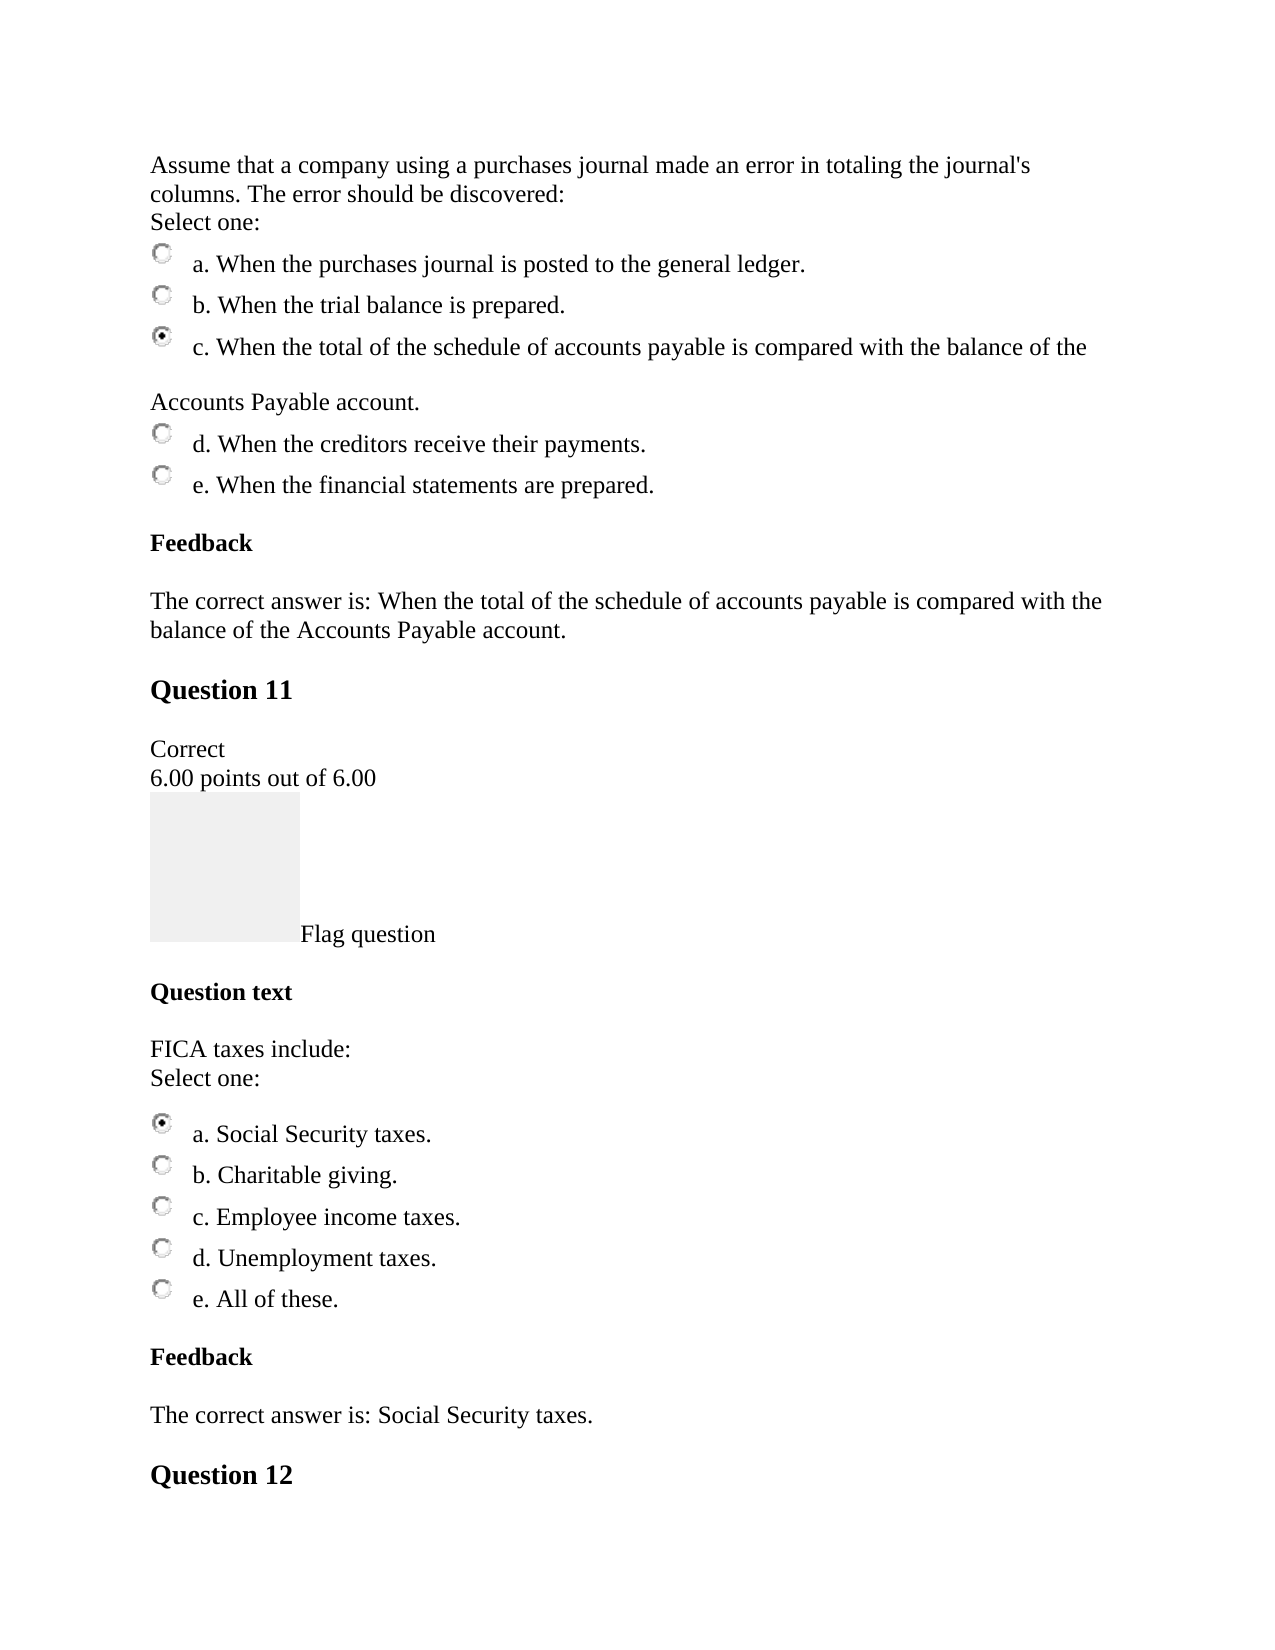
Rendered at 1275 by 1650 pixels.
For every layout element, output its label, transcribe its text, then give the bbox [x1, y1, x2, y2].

text Question 12 [150, 1458, 1125, 1491]
text d. Unemployment taxes. [150, 1230, 1125, 1272]
text FICA taxes include: [150, 1034, 1125, 1063]
text a. When the purchases journal is posted to the general ledger. [150, 236, 1125, 278]
text Feedback [150, 1342, 1125, 1371]
text b. When the trial balance is prepared. [150, 278, 1125, 319]
text Flag question [150, 792, 1125, 947]
text a. Social Security taxes. [150, 1092, 1125, 1147]
text 6.00 points out of 6.00 [150, 763, 1125, 792]
text The correct answer is: When the total of the schedule of accounts payable is compared with the balance of the Accounts Payable account. [150, 586, 1125, 644]
text e. When the financial statements are prepared. [150, 458, 1125, 499]
text Question 11 [150, 673, 1125, 705]
text Select one: [150, 1063, 1125, 1092]
text c. Employee income taxes. [150, 1189, 1125, 1230]
text Feedback [150, 528, 1125, 557]
text c. When the total of the schedule of accounts payable is compared with the balance of the Accounts Payable account. [150, 319, 1125, 416]
text Assume that a company using a purchases journal made an error in totaling the journal's columns. The error should be discovered: [150, 150, 1125, 207]
text Select one: [150, 207, 1125, 236]
text e. All of these. [150, 1272, 1125, 1313]
text b. Charitable giving. [150, 1147, 1125, 1189]
text Question text [150, 977, 1125, 1005]
text Correct [150, 734, 1125, 763]
text The correct answer is: Social Security taxes. [150, 1400, 1125, 1429]
text d. When the creditors receive their payments. [150, 416, 1125, 458]
